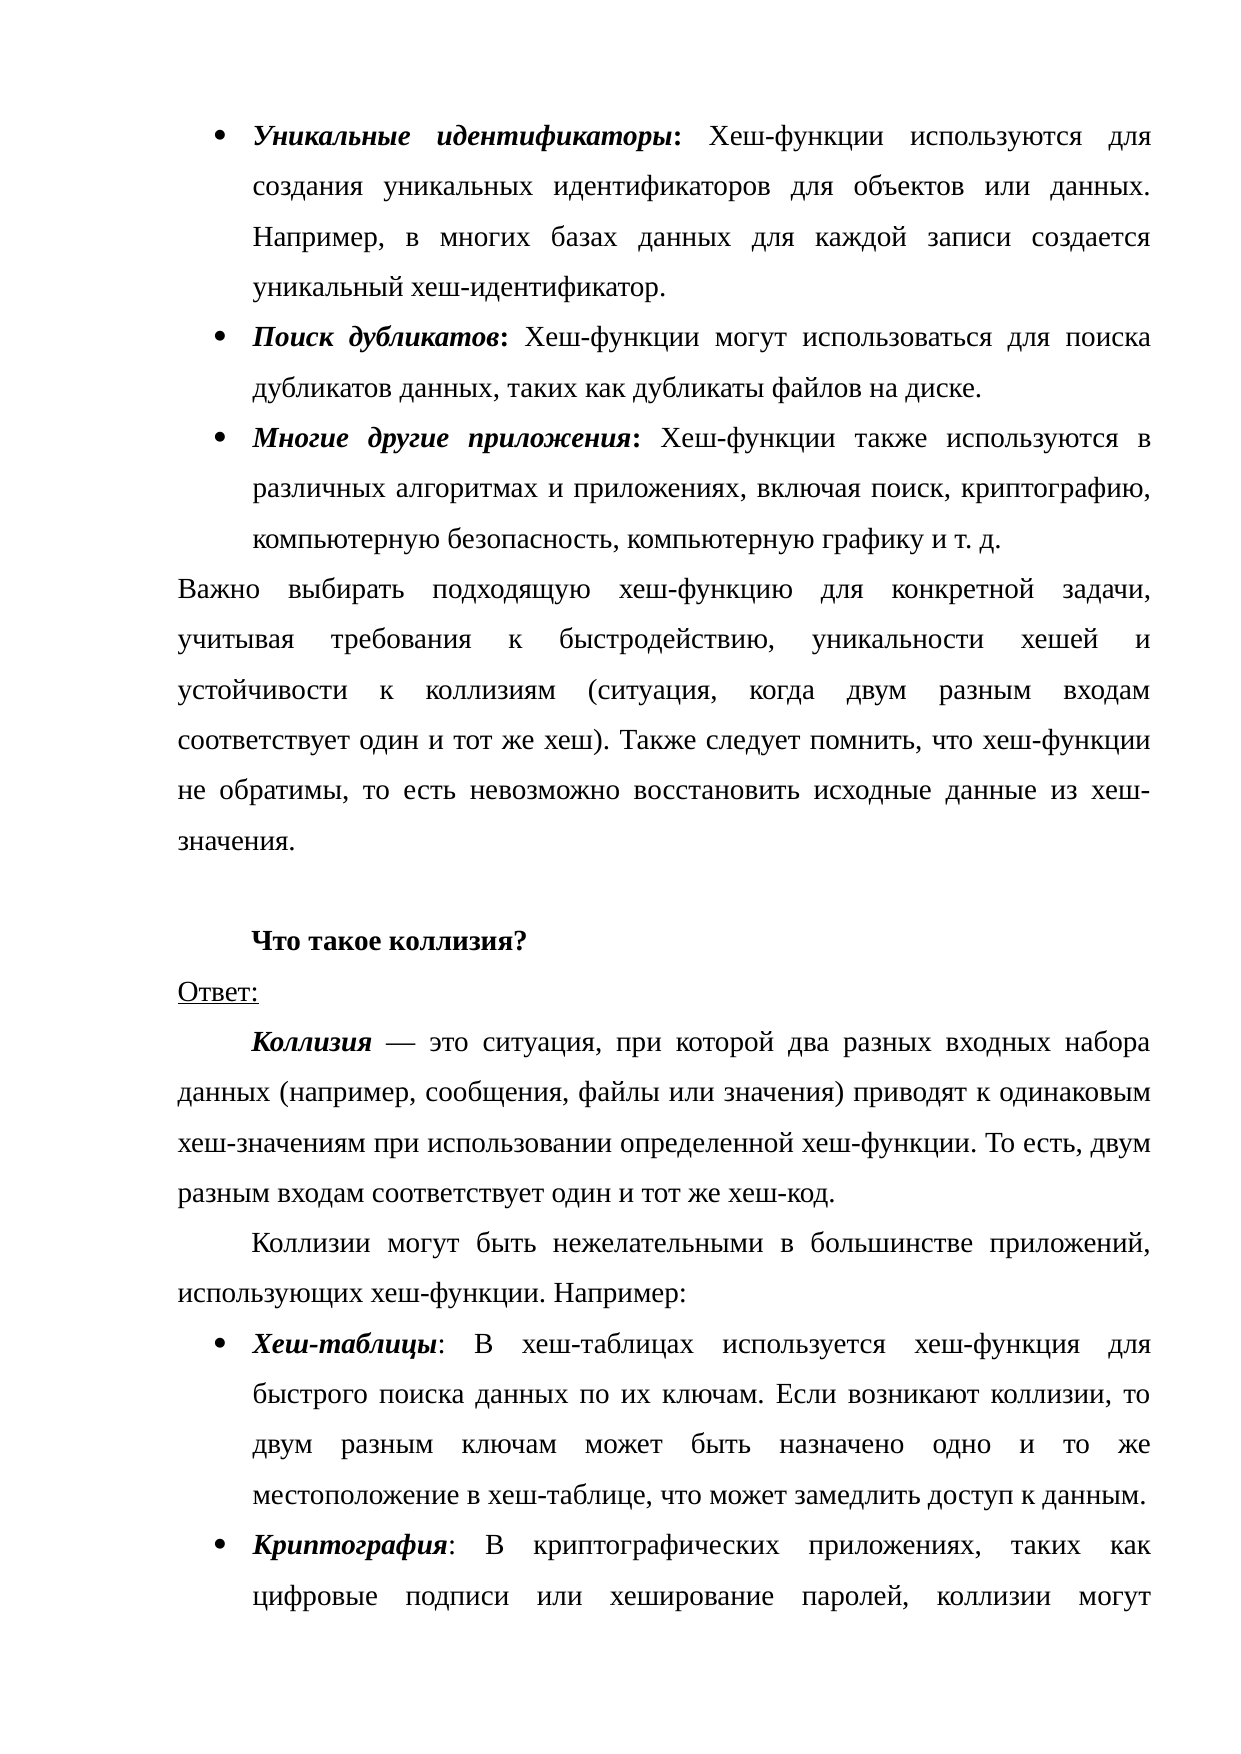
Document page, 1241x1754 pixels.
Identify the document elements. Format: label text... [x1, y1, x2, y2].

list Многие другие приложения: Хеш-функции также используются в различных алгоритмах и приложениях, включая поиск, криптографию, компьютерную безопасность, компьютерную графику и т. д. [215, 420, 1152, 554]
text Ответ: [177, 974, 1152, 1007]
list Уникальные идентификаторы: Хеш-функции используются для создания уникальных идентификаторов для объектов или данных. Например, в многих базах данных для каждой записи создается уникальный хеш-идентификатор. [215, 118, 1152, 303]
text Важно выбирать подходящую хеш-функцию для конкретной задачи, учитывая требования к быстродействию, уникальности хешей и устойчивости к коллизиям (ситуация, когда двум разным входам соответствует один и тот же хеш). Также следует помнить, что хеш-функции не обратимы, то есть невозможно восстановить исходные данные из хеш-значения. [177, 571, 1152, 856]
list Поиск дубликатов: Хеш-функции могут использоваться для поиска дубликатов данных, таких как дубликаты файлов на диске. [215, 319, 1152, 403]
text Коллизии могут быть нежелательными в большинстве приложений, использующих хеш-функции. Например: [177, 1225, 1152, 1309]
text Что такое коллизия? [177, 923, 1152, 957]
text Коллизия — это ситуация, при которой два разных входных набора данных (например, сообщения, файлы или значения) приводят к одинаковым хеш-значениям при использовании определенной хеш-функции. То есть, двум разным входам соответствует один и тот же хеш-код. [177, 1024, 1152, 1208]
list Хеш-таблицы: В хеш-таблицах используется хеш-функция для быстрого поиска данных по их ключам. Если возникают коллизии, то двум разным ключам может быть назначено одно и то же местоположение в хеш-таблице, что может замедлить доступ к данным. [215, 1326, 1152, 1511]
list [215, 1527, 1152, 1611]
